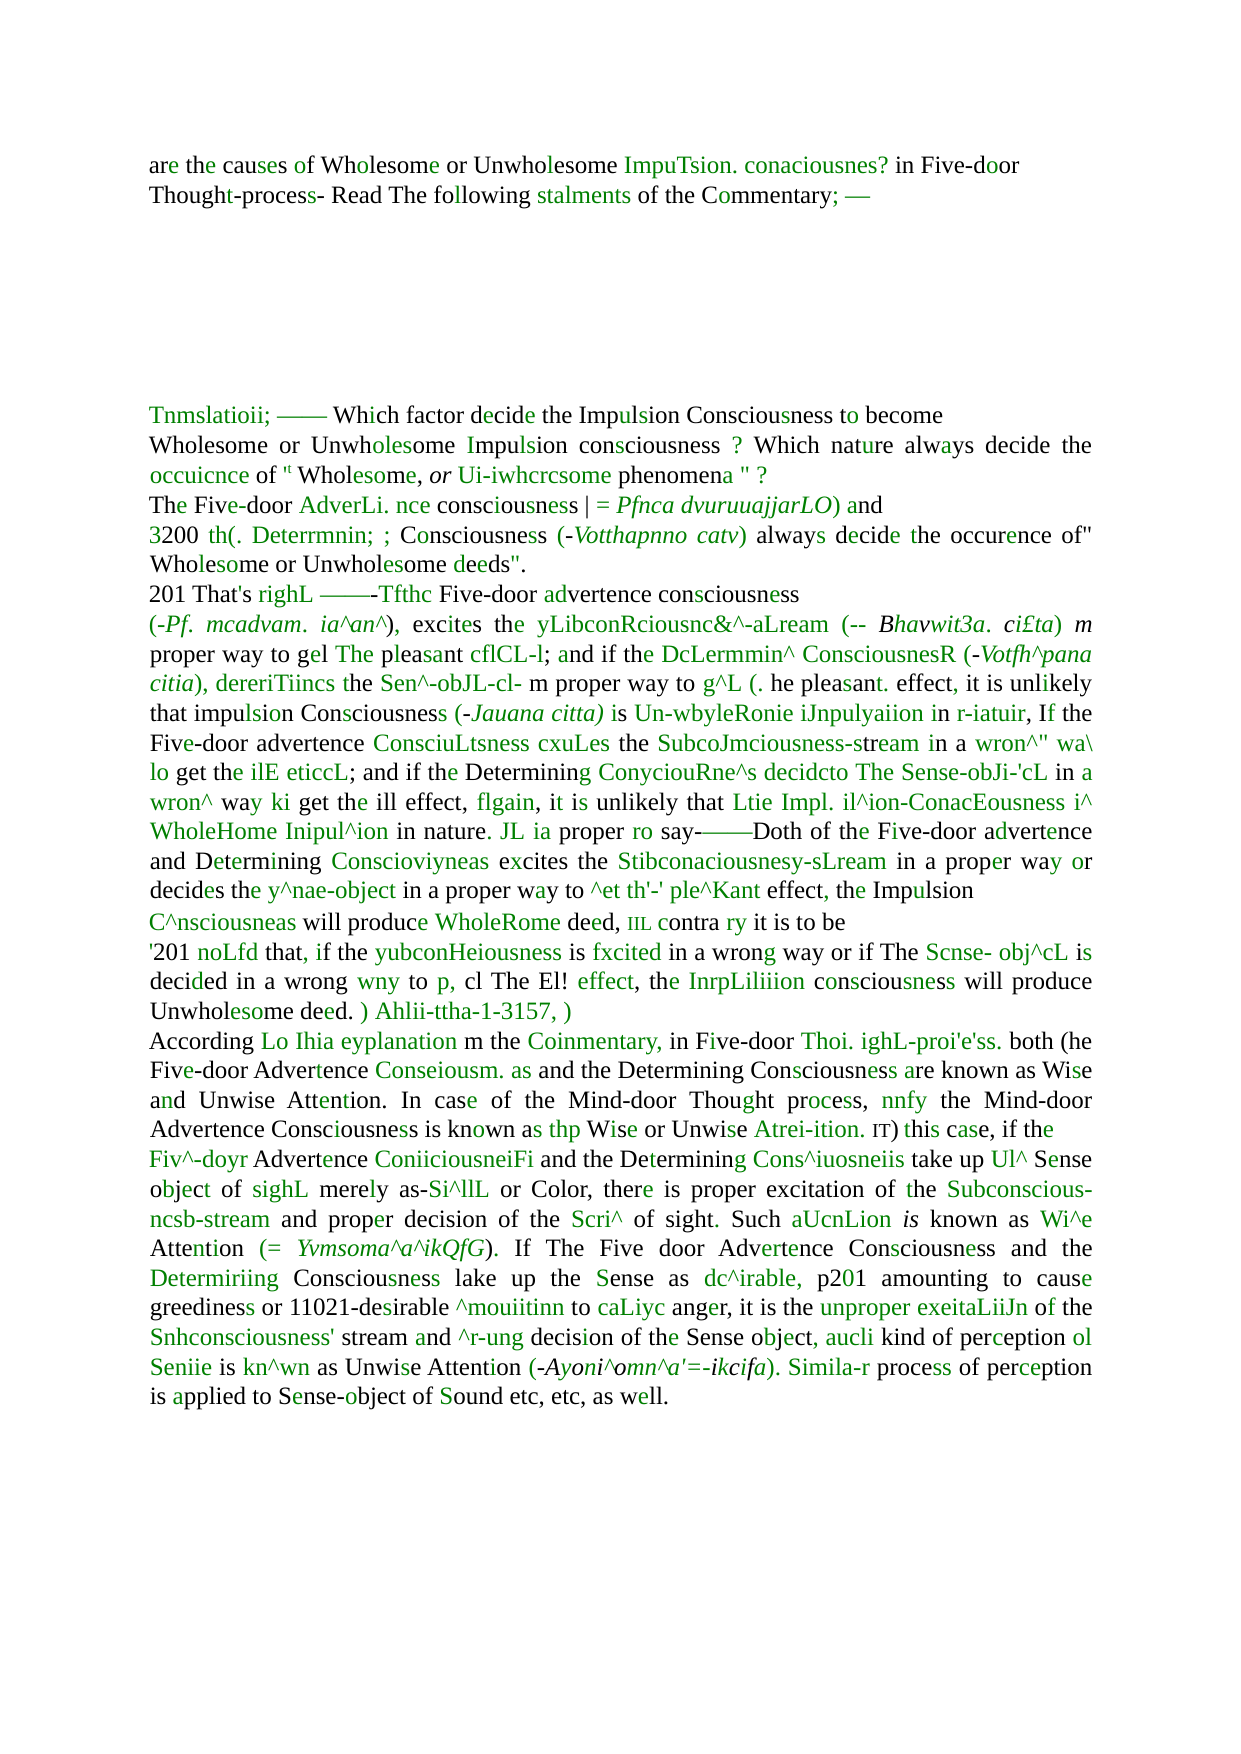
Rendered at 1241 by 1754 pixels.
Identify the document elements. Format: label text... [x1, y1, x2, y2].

text 201 That's righL ——-Tfthc Five-door advertence consciousness [148, 579, 1092, 608]
text Fiv^-doyr Advertence ConiiciousneiFi and the Determining Cons^iuosneiis take up Ul^ Sense object of sighL merely as-Si^llL or Color, there is proper excitation of the Subconscious-ncsb-stream and proper decision of the Scri^ of sight. Such aUcnLion is known as Wi^e Attention (= Yvmsoma^a^ikQfG). If The Five door Advertence Consciousness and the Determiriing Consciousness lake up the Sense as dc^irable, p201 amounting to cause greediness or 11021-desirable ^mouiitinn to caLiyc anger, it is the unproper exeitaLiiJn of the Snhconsciousness' stream and ^r-ung decision of the Sense object, aucli kind of perception ol Seniie is kn^wn as Unwise Attention (-Ayoni^omn^a'=-ikcifa). Simila-r process of perception is applied to Sense-object of Sound etc, etc, as well. [148, 1144, 1092, 1410]
text are the causes of Wholesome or Unwholesome ImpuTsion. conaciousnes? in Five-door [148, 150, 1092, 179]
text Thought-process- Read The following stalments of the Commentary; — [148, 180, 1092, 209]
text According Lo Ihia eyplanation m the Coinmentary, in Five-door Thoi. ighL-proi'e'ss. both (he Five-door Advertence Conseiousm. as and the Determining Consciousness are known as Wise and Unwise Attention. In case of the Mind-door Thought process, nnfy the Mind-door Advertence Consciousness is known as thp Wise or Unwise Atrei-ition. IT) this case, if the [148, 1026, 1092, 1143]
text Wholesome or Unwholesome Impulsion consciousness ? Which nature always decide the occuicnce of 't Wholesome, or Ui-iwhcrcsome phenomena " ? [148, 430, 1092, 488]
text C^nsciousneas will produce WholeRome deed, IIL contra ry it is to be [148, 907, 1092, 935]
text The Five-door AdverLi. nce consciousness | = Pfnca dvuruuajjarLO) and [148, 490, 1092, 518]
text '201 noLfd that, if the yubconHeiousness is fxcited in a wrong way or if The Scnse- obj^cL is decided in a wrong wny to p, cl The El! effect, the InrpLiliiion consciousness will produce Unwholesome deed. ) Ahlii-ttha-1-3157, ) [148, 937, 1092, 1024]
text Tnmslatioii; —— Which factor decide the Impulsion Consciousness to become [148, 400, 1092, 429]
text 3200 th(. Deterrmnin; ; Consciousness (-Votthapnno catv) always decide the occurence of" Wholesome or Unwholesome deeds". [148, 520, 1092, 578]
text (-Pf. mcadvam. ia^an^), excites the yLibconRciousnc&^-aLream (-- Bhavwit3a. ci£ta) m proper way to gel The pleasant cflCL-l; and if the DcLermmin^ ConsciousnesR (-Votfh^pana citia), dereriTiincs the Sen^-obJL-cl- m proper way to g^L (. he pleasant. effect, it is unlikely that impulsion Consciousness (-Jauana citta) is Un-wbyleRonie iJnpulyaiion in r-iatuir, If the Five-door advertence ConsciuLtsness cxuLes the SubcoJmciousness-stream in a wron^" wa\ lo get the ilE eticcL; and if the Determining ConyciouRne^s decidcto The Sense-obJi-'cL in a wron^ way ki get the ill effect, flgain, it is unlikely that Ltie Impl. il^ion-ConacEousness i^ WholeHome Inipul^ion in nature. JL ia proper ro say-——Doth of the Five-door advertence and Determining Conscioviyneas excites the Stibconaciousnesy-sLream in a proper way or decides the y^nae-object in a proper way to ^et th'-' ple^Kant effect, the Impulsion [148, 609, 1093, 904]
